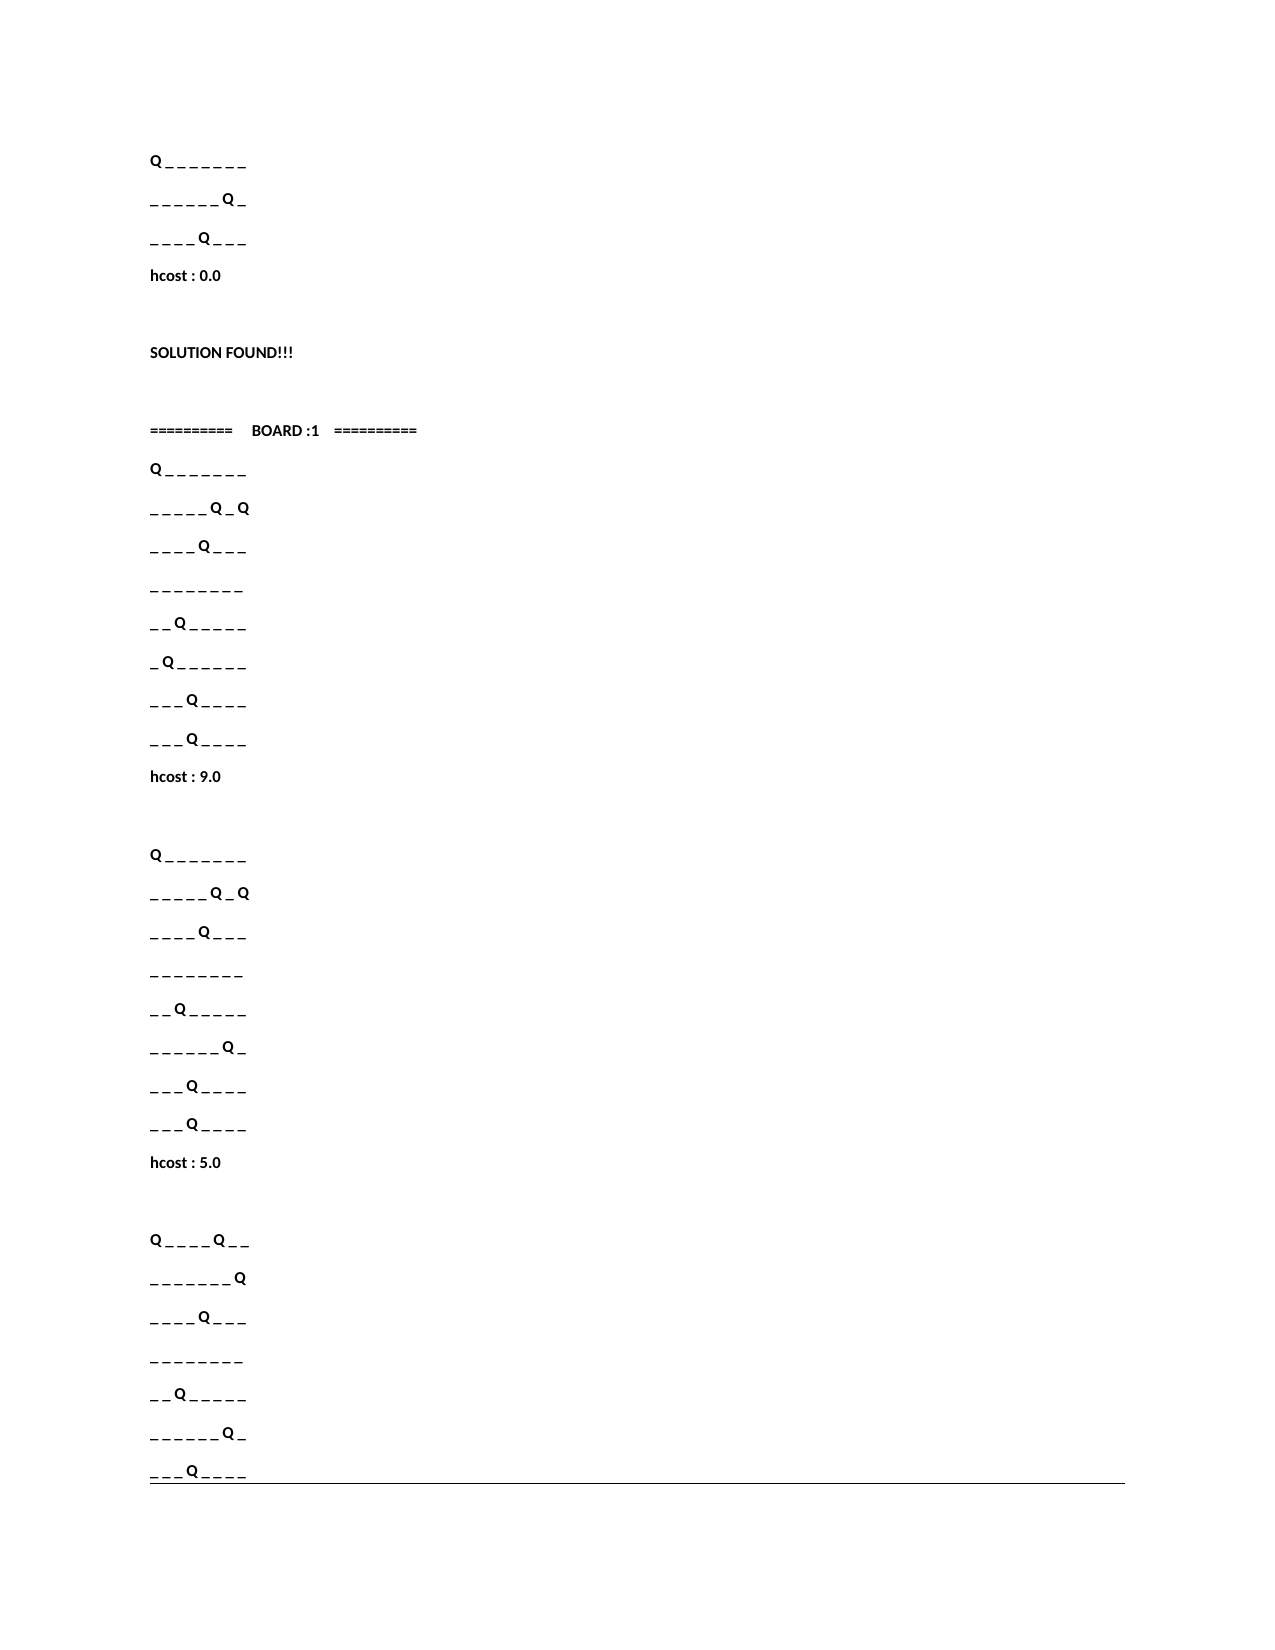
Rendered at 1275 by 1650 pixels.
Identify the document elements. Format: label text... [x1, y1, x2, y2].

text _ _ _ Q _ _ _ _ [150, 1460, 1125, 1483]
text hcost : 9.0 [150, 767, 1125, 787]
text _ _ _ _ Q _ _ _ [150, 535, 1125, 556]
text _ _ _ _ _ _ _ _ [150, 959, 1125, 980]
text Q _ _ _ _ _ _ _ [150, 458, 1125, 479]
text _ _ _ _ _ _ _ _ [150, 1345, 1125, 1365]
text hcost : 0.0 [150, 266, 1125, 286]
text Q _ _ _ _ _ _ _ [150, 844, 1125, 864]
text Q _ _ _ _ Q _ _ [150, 1229, 1125, 1249]
text _ _ _ _ _ Q _ Q [150, 882, 1125, 903]
text _ _ _ _ Q _ _ _ [150, 1306, 1125, 1327]
text Q _ _ _ _ _ _ _ [150, 150, 1125, 170]
text _ _ _ Q _ _ _ _ [150, 1075, 1125, 1095]
text _ _ Q _ _ _ _ _ [150, 612, 1125, 633]
text _ _ _ _ _ _ Q _ [150, 188, 1125, 209]
text _ _ _ Q _ _ _ _ [150, 1113, 1125, 1134]
text SOLUTION FOUND!!! [150, 343, 1125, 363]
text _ _ _ Q _ _ _ _ [150, 689, 1125, 710]
text _ _ _ _ Q _ _ _ [150, 921, 1125, 941]
text _ _ _ _ _ _ Q _ [150, 1422, 1125, 1442]
text ========== BOARD :1 ========== [150, 420, 1125, 440]
text _ Q _ _ _ _ _ _ [150, 651, 1125, 671]
text _ _ _ _ Q _ _ _ [150, 227, 1125, 247]
text _ _ _ _ _ _ Q _ [150, 1036, 1125, 1057]
text _ _ _ Q _ _ _ _ [150, 728, 1125, 748]
text _ _ _ _ _ _ _ Q [150, 1268, 1125, 1288]
text _ _ _ _ _ Q _ Q [150, 497, 1125, 517]
text _ _ Q _ _ _ _ _ [150, 1383, 1125, 1404]
text _ _ _ _ _ _ _ _ [150, 574, 1125, 594]
text _ _ Q _ _ _ _ _ [150, 998, 1125, 1018]
text hcost : 5.0 [150, 1152, 1125, 1172]
